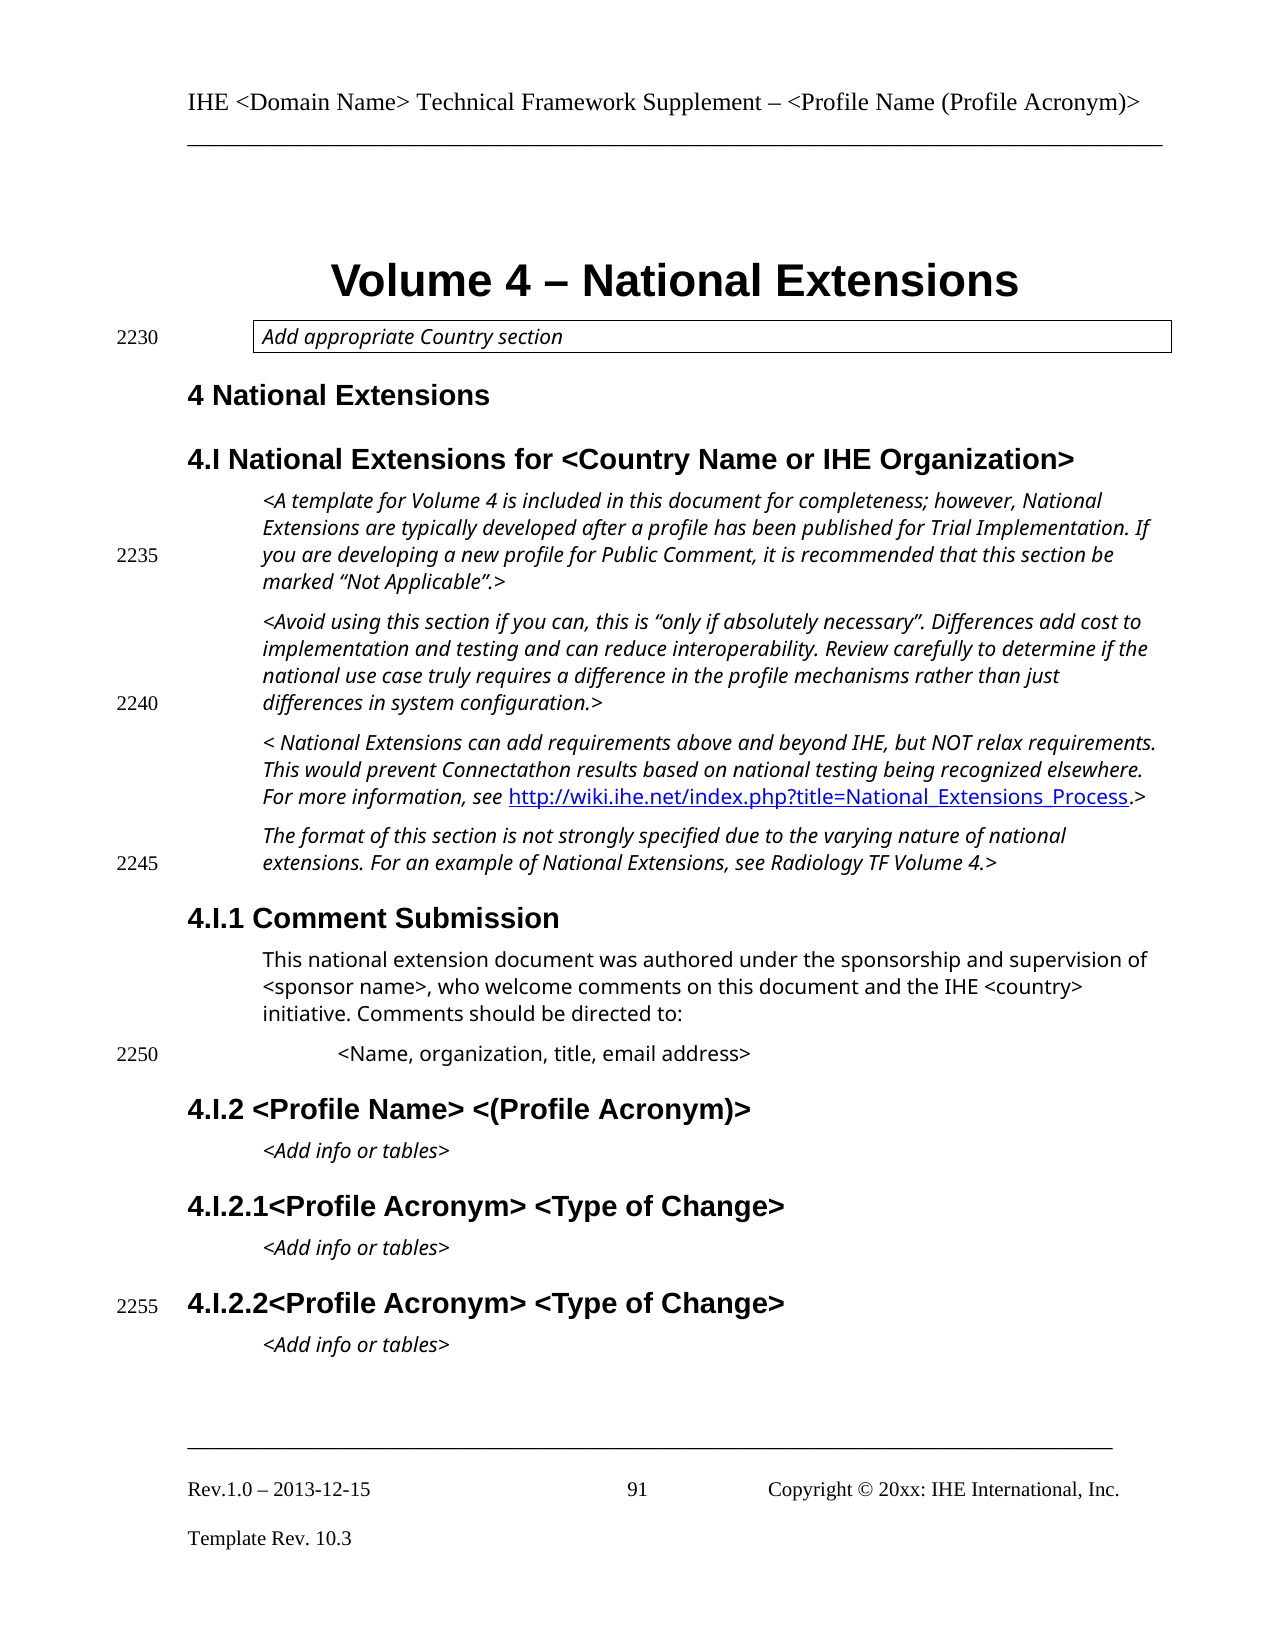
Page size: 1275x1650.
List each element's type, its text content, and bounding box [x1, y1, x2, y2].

text <Add info or tables> [262, 1137, 1162, 1164]
title Volume 4 – National Extensions [187, 253, 1162, 306]
text <Add info or tables> [262, 1330, 1162, 1357]
text <Name, organization, title, email address> [262, 1040, 1162, 1067]
subtitle 4.I.2.1<Profile Acronym> <Type of Change> [187, 1189, 1162, 1222]
subtitle 4.I.1 Comment Submission [187, 901, 1162, 935]
subtitle 4.I National Extensions for <Country Name or IHE Organization> [187, 442, 1162, 475]
text <Add info or tables> [262, 1233, 1162, 1261]
subtitle 4.I.2.2<Profile Acronym> <Type of Change> [187, 1286, 1162, 1319]
text <A template for Volume 4 is included in this document for completeness; however, National Extensions are typically developed after a profile has been published for Trial Implementation. If you are developing a new profile for Public Comment, it is recommended that this section be marked “Not Applicable”.> [262, 487, 1162, 595]
text < National Extensions can add requirements above and beyond IHE, but NOT relax requirements. This would prevent Connectathon results based on national testing being recognized elsewhere. For more information, see http://wiki.ihe.net/index.php?title=National_Extensions_Process.> [262, 728, 1162, 809]
text Add appropriate Country section [254, 321, 1171, 352]
text This national extension document was authored under the sponsorship and supervision of <sponsor name>, who welcome comments on this document and the IHE <country> initiative. Comments should be directed to: [262, 946, 1162, 1027]
subtitle 4 National Extensions [187, 378, 1162, 412]
text The format of this section is not strongly specified due to the varying nature of national extensions. For an example of National Extensions, see Radiology TF Volume 4.> [262, 822, 1162, 876]
text <Avoid using this section if you can, this is “only if absolutely necessary”. Differences add cost to implementation and testing and can reduce interoperability. Review carefully to determine if the national use case truly requires a difference in the profile mechanisms rather than just differences in system configuration.> [262, 607, 1162, 716]
subtitle 4.I.2 <Profile Name> <(Profile Acronym)> [187, 1092, 1162, 1125]
